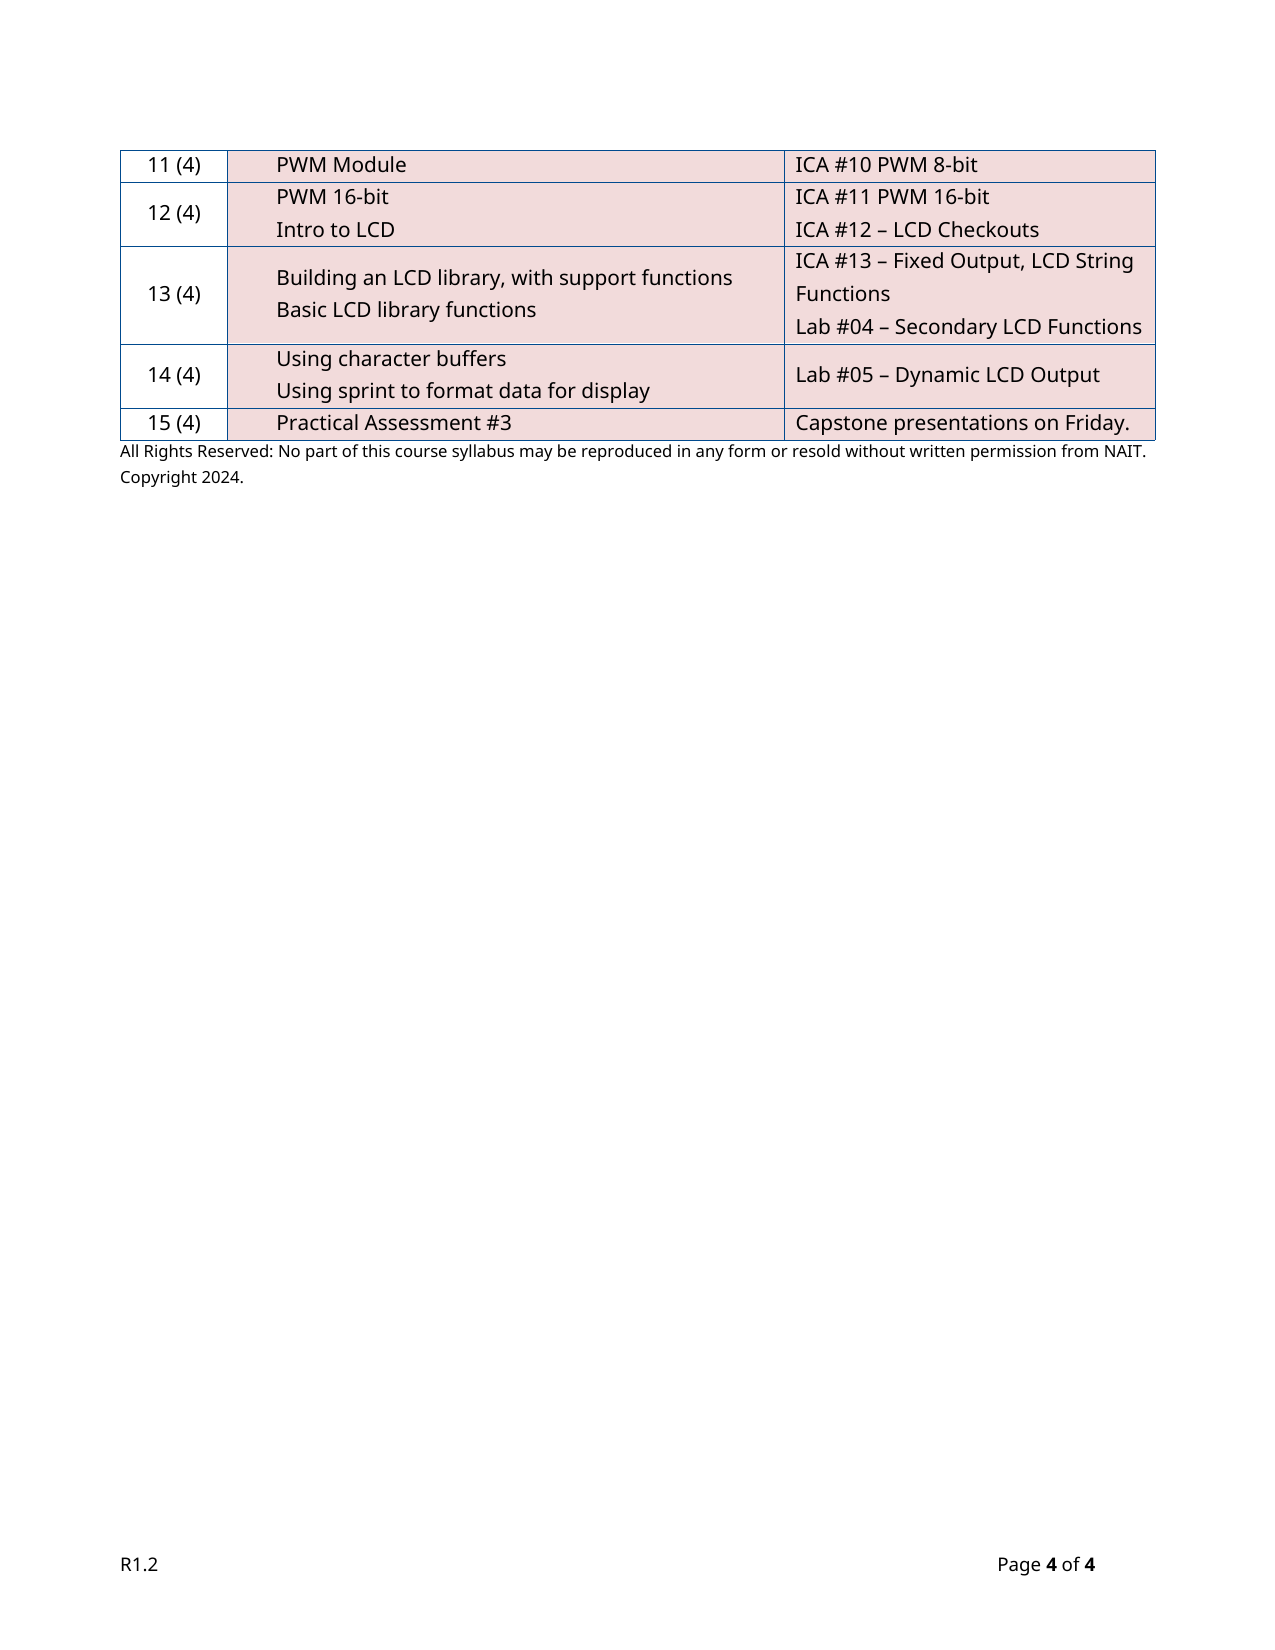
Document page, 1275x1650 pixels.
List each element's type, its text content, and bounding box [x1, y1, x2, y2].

table_cell 12 (4) [121, 183, 227, 246]
table_cell ICA #11 PWM 16-bit ICA #12 – LCD Checkouts [785, 183, 1155, 246]
table_cell 14 (4) [121, 345, 227, 408]
table_cell Building an LCD library, with support functions Basic LCD library functions [228, 247, 784, 343]
table_cell ICA #10 PWM 8-bit [785, 151, 1155, 182]
table_cell Capstone presentations on Friday. [785, 409, 1155, 440]
table_cell 11 (4) [121, 151, 227, 182]
table_cell Practical Assessment #3 [228, 409, 784, 440]
table_cell 13 (4) [121, 247, 227, 343]
table_cell Using character buffers Using sprint to format data for display [228, 345, 784, 408]
table_cell 15 (4) [121, 409, 227, 440]
table_cell ICA #13 – Fixed Output, LCD String Functions Lab #04 – Secondary LCD Functions [785, 247, 1155, 343]
table_cell PWM 16-bit Intro to LCD [228, 183, 784, 246]
table_cell Lab #05 – Dynamic LCD Output [785, 345, 1155, 408]
table_cell PWM Module [228, 151, 784, 182]
text All Rights Reserved: No part of this course syllabus may be reproduced in any form or resold without written permission from NAIT. Copyright 2024. [120, 441, 1155, 489]
